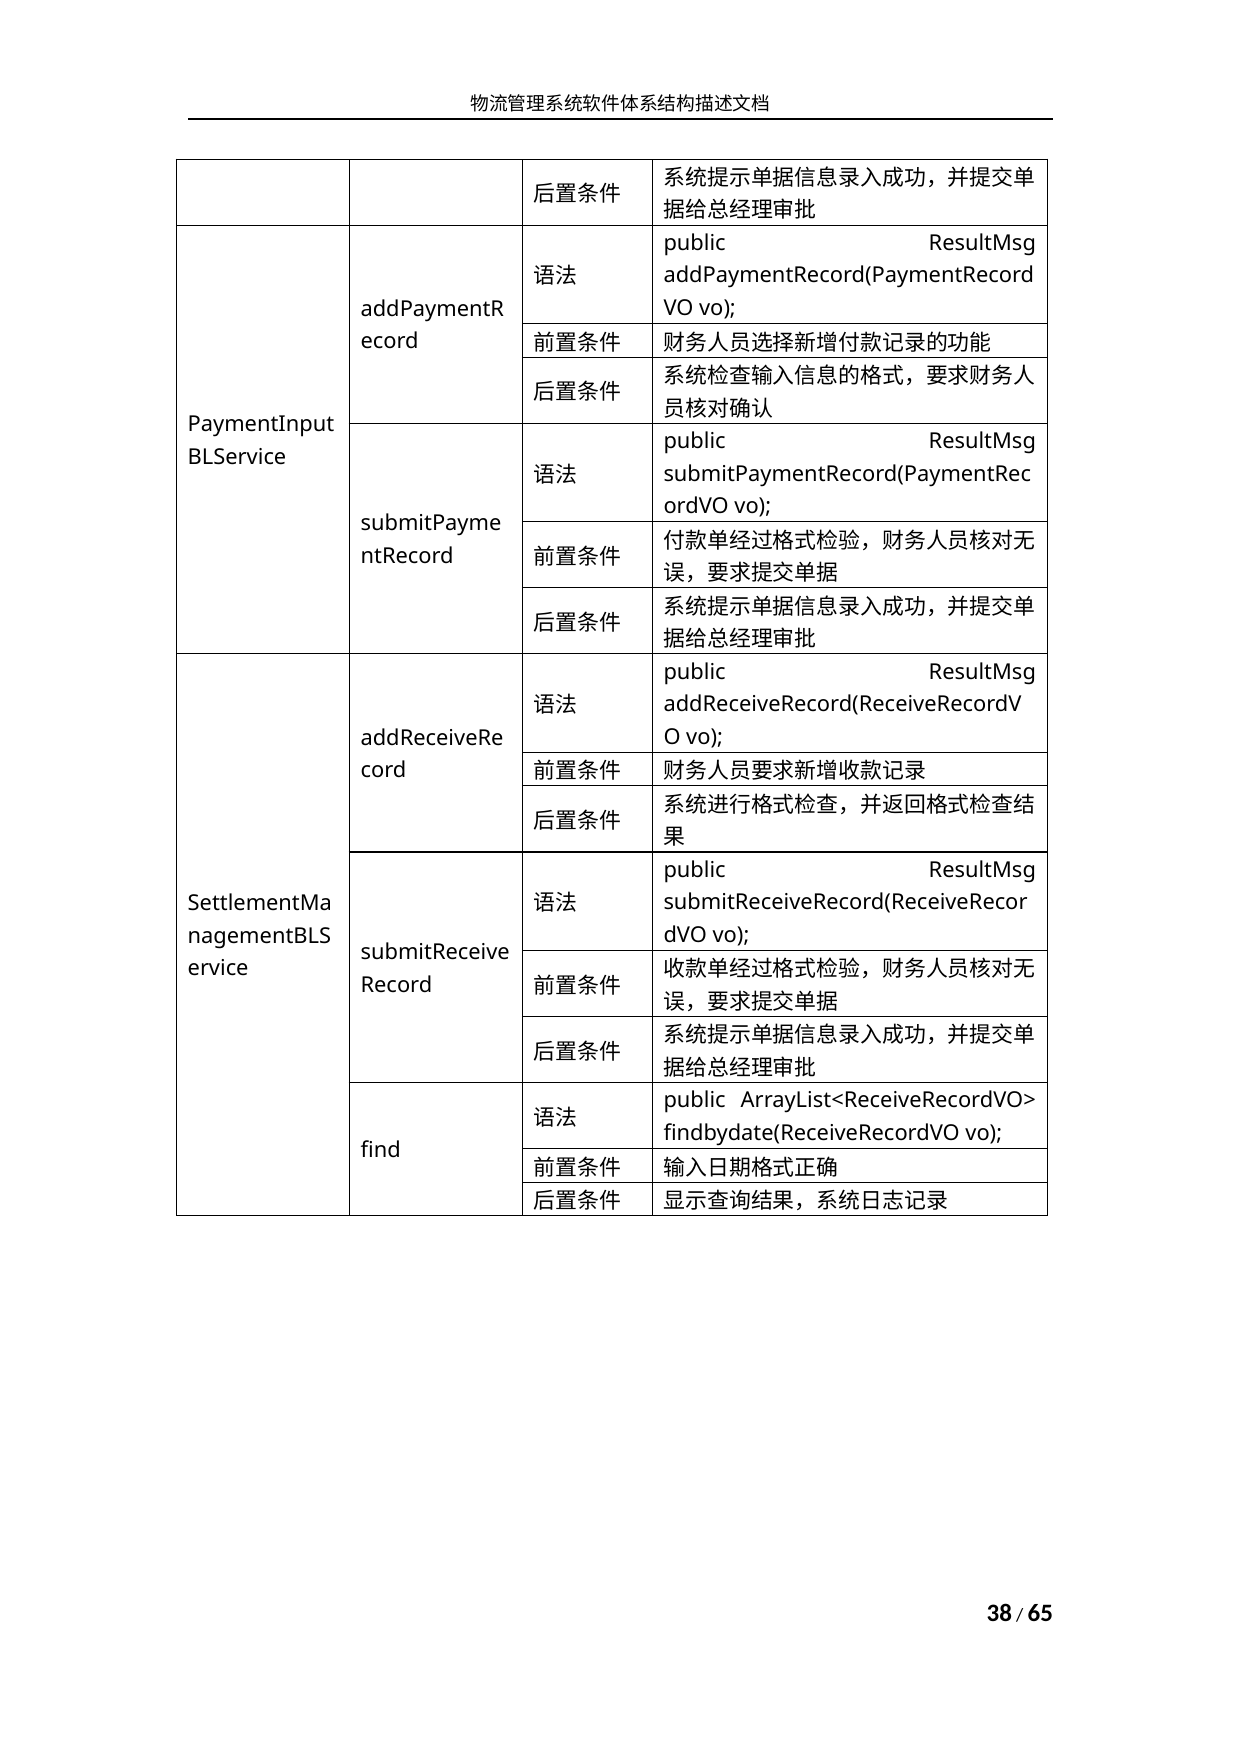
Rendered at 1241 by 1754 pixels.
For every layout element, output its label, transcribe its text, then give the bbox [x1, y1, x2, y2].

table_cell public ResultMsg submitReceiveRecord(ReceiveRecordVO vo); [653, 853, 1047, 950]
table_cell 后置条件 [523, 588, 652, 653]
table_cell 前置条件 [523, 522, 652, 587]
table_cell 系统提示单据信息录入成功，并提交单据给总经理审批 [653, 1017, 1047, 1082]
table_cell 收款单经过格式检验，财务人员核对无误，要求提交单据 [653, 951, 1047, 1016]
table_cell 语法 [523, 226, 652, 323]
table_cell submitPaymentRecord [350, 424, 522, 653]
table_cell 后置条件 [523, 1017, 652, 1082]
table_cell 系统提示单据信息录入成功，并提交单据给总经理审批 [653, 588, 1047, 653]
table_cell 系统检查输入信息的格式，要求财务人员核对确认 [653, 358, 1047, 423]
table_cell 系统进行格式检查，并返回格式检查结果 [653, 786, 1047, 851]
table_cell 输入日期格式正确 [653, 1149, 1047, 1182]
table_cell 后置条件 [523, 358, 652, 423]
table_cell 系统提示单据信息录入成功，并提交单据给总经理审批 [653, 160, 1047, 224]
table_cell 显示查询结果，系统日志记录 [653, 1183, 1047, 1215]
table_cell 前置条件 [523, 324, 652, 357]
table_cell public ResultMsg addReceiveRecord(ReceiveRecordVO vo); [653, 654, 1047, 752]
table_cell addReceiveRecord [350, 654, 522, 851]
table_cell PaymentInputBLService [177, 226, 349, 653]
table_cell 前置条件 [523, 1149, 652, 1182]
table_cell SettlementManagementBLService [177, 654, 349, 1215]
table_cell 财务人员要求新增收款记录 [653, 753, 1047, 785]
table_cell 语法 [523, 654, 652, 752]
table_cell 前置条件 [523, 951, 652, 1016]
table_cell 语法 [523, 424, 652, 521]
table_cell public ResultMsg addPaymentRecord(PaymentRecordVO vo); [653, 226, 1047, 323]
table_cell 后置条件 [523, 786, 652, 851]
table_cell addPaymentRecord [350, 226, 522, 423]
table_cell 财务人员选择新增付款记录的功能 [653, 324, 1047, 357]
table_cell 语法 [523, 853, 652, 950]
table_cell submitReceiveRecord [350, 853, 522, 1082]
table_cell 付款单经过格式检验，财务人员核对无误，要求提交单据 [653, 522, 1047, 587]
table_cell public ResultMsg submitPaymentRecord(PaymentRecordVO vo); [653, 424, 1047, 521]
table_cell 后置条件 [523, 160, 652, 224]
table_cell 前置条件 [523, 753, 652, 785]
table_cell public ArrayList<ReceiveRecordVO> findbydate(ReceiveRecordVO vo); [653, 1083, 1047, 1148]
table_cell 语法 [523, 1083, 652, 1148]
table_cell 后置条件 [523, 1183, 652, 1215]
table_cell find [350, 1083, 522, 1215]
